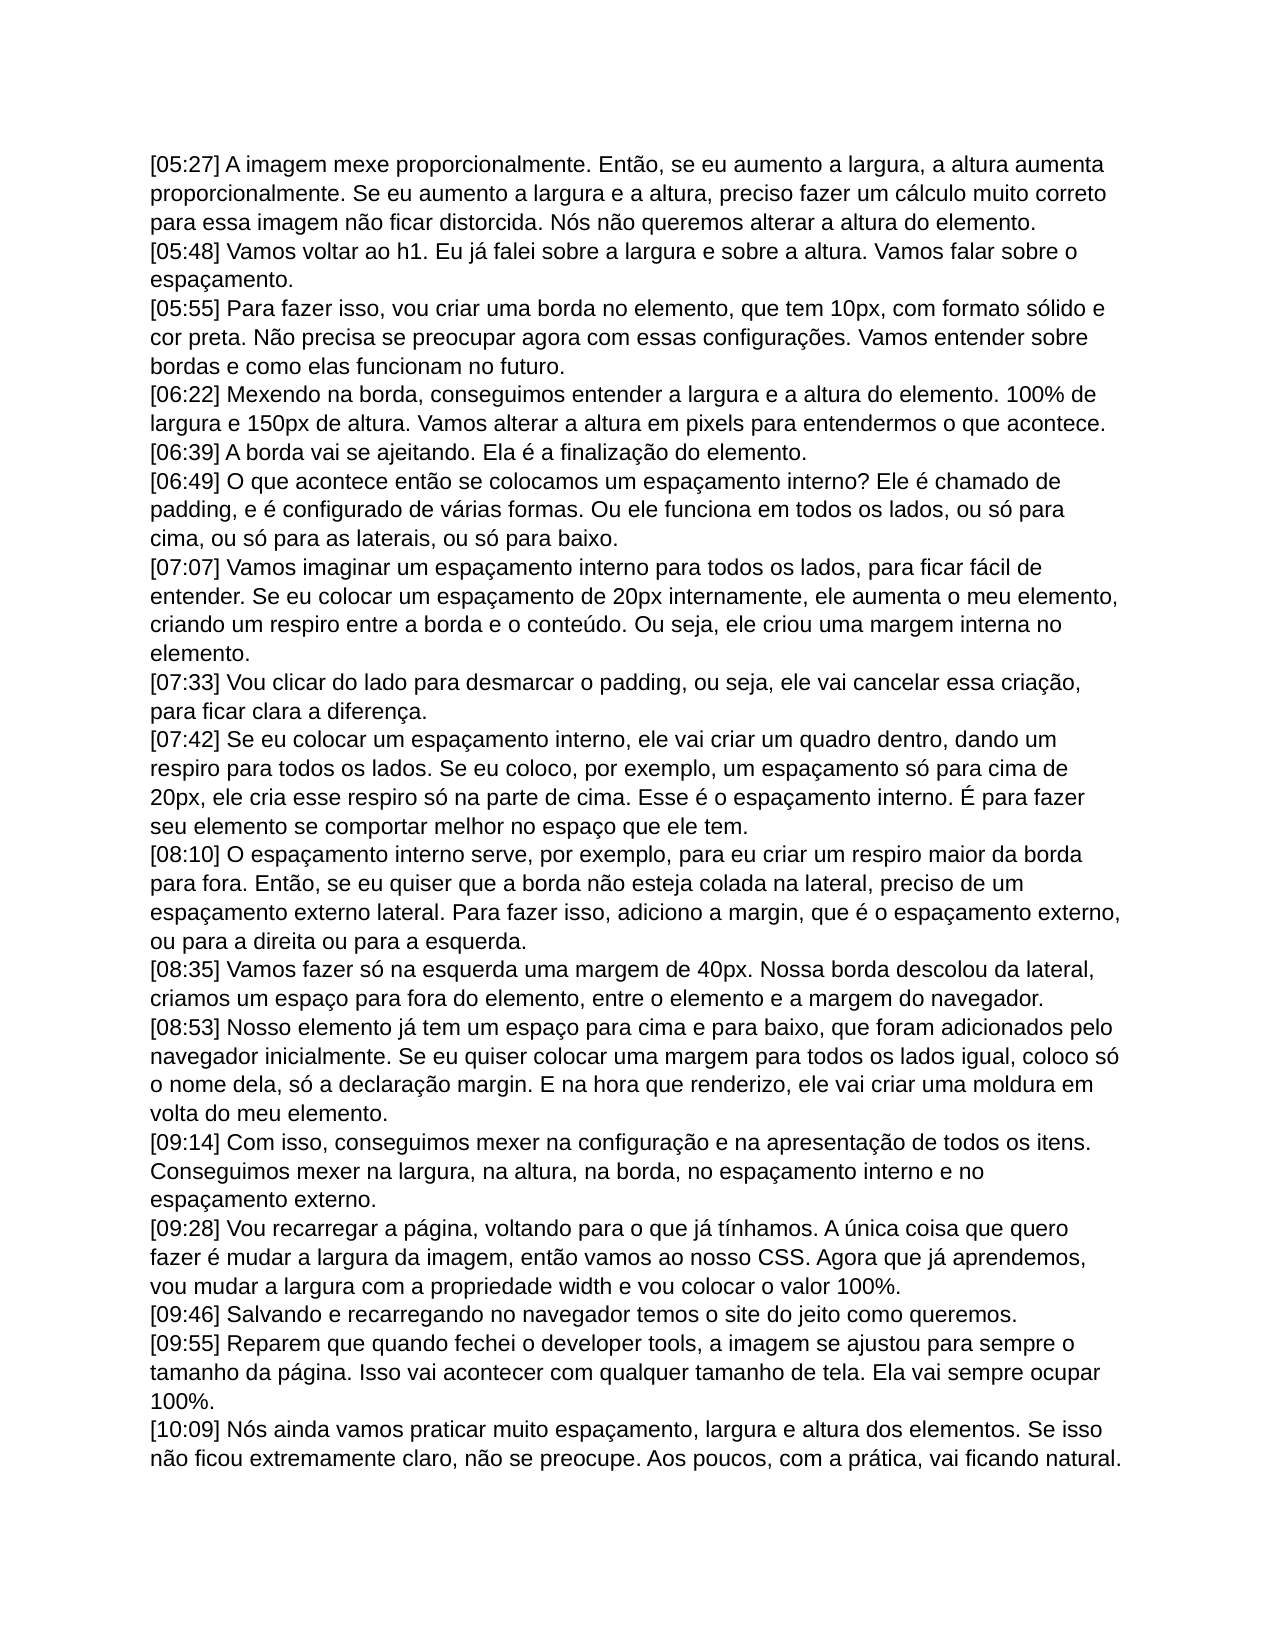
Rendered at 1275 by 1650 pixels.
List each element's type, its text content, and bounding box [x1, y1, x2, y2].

text [06:22] Mexendo na borda, conseguimos entender a largura e a altura do elemento. 100% de largura e 150px de altura. Vamos alterar a altura em pixels para entendermos o que acontece. [150, 380, 1125, 437]
text [06:39] A borda vai se ajeitando. Ela é a finalização do elemento. [150, 437, 1125, 466]
text [07:33] Vou clicar do lado para desmarcar o padding, ou seja, ele vai cancelar essa criação, para ficar clara a diferença. [150, 667, 1125, 725]
text [08:10] O espaçamento interno serve, por exemplo, para eu criar um respiro maior da borda para fora. Então, se eu quiser que a borda não esteja colada na lateral, preciso de um espaçamento externo lateral. Para fazer isso, adiciono a margin, que é o espaçamento externo, ou para a direita ou para a esquerda. [150, 840, 1125, 955]
text [09:28] Vou recarregar a página, voltando para o que já tínhamos. A única coisa que quero fazer é mudar a largura da imagem, então vamos ao nosso CSS. Agora que já aprendemos, vou mudar a largura com a propriedade width e vou colocar o valor 100%. [150, 1214, 1125, 1300]
text [07:42] Se eu colocar um espaçamento interno, ele vai criar um quadro dentro, dando um respiro para todos os lados. Se eu coloco, por exemplo, um espaçamento só para cima de 20px, ele cria esse respiro só na parte de cima. Esse é o espaçamento interno. É para fazer seu elemento se comportar melhor no espaço que ele tem. [150, 725, 1125, 840]
text [08:53] Nosso elemento já tem um espaço para cima e para baixo, que foram adicionados pelo navegador inicialmente. Se eu quiser colocar uma margem para todos os lados igual, coloco só o nome dela, só a declaração margin. E na hora que renderizo, ele vai criar uma moldura em volta do meu elemento. [150, 1012, 1125, 1127]
text [05:48] Vamos voltar ao h1. Eu já falei sobre a largura e sobre a altura. Vamos falar sobre o espaçamento. [150, 236, 1125, 294]
text [09:55] Reparem que quando fechei o developer tools, a imagem se ajustou para sempre o tamanho da página. Isso vai acontecer com qualquer tamanho de tela. Ela vai sempre ocupar 100%. [150, 1329, 1125, 1415]
text [09:14] Com isso, conseguimos mexer na configuração e na apresentação de todos os itens. Conseguimos mexer na largura, na altura, na borda, no espaçamento interno e no espaçamento externo. [150, 1127, 1125, 1214]
text [08:35] Vamos fazer só na esquerda uma margem de 40px. Nossa borda descolou da lateral, criamos um espaço para fora do elemento, entre o elemento e a margem do navegador. [150, 955, 1125, 1012]
text [05:27] A imagem mexe proporcionalmente. Então, se eu aumento a largura, a altura aumenta proporcionalmente. Se eu aumento a largura e a altura, preciso fazer um cálculo muito correto para essa imagem não ficar distorcida. Nós não queremos alterar a altura do elemento. [150, 150, 1125, 236]
text [07:07] Vamos imaginar um espaçamento interno para todos os lados, para ficar fácil de entender. Se eu colocar um espaçamento de 20px internamente, ele aumenta o meu elemento, criando um respiro entre a borda e o conteúdo. Ou seja, ele criou uma margem interna no elemento. [150, 552, 1125, 667]
text [05:55] Para fazer isso, vou criar uma borda no elemento, que tem 10px, com formato sólido e cor preta. Não precisa se preocupar agora com essas configurações. Vamos entender sobre bordas e como elas funcionam no futuro. [150, 294, 1125, 380]
text [09:46] Salvando e recarregando no navegador temos o site do jeito como queremos. [150, 1300, 1125, 1329]
text [06:49] O que acontece então se colocamos um espaçamento interno? Ele é chamado de padding, e é configurado de várias formas. Ou ele funciona em todos os lados, ou só para cima, ou só para as laterais, ou só para baixo. [150, 466, 1125, 552]
text [10:09] Nós ainda vamos praticar muito espaçamento, largura e altura dos elementos. Se isso não ficou extremamente claro, não se preocupe. Aos poucos, com a prática, vai ficando natural. [150, 1415, 1125, 1472]
